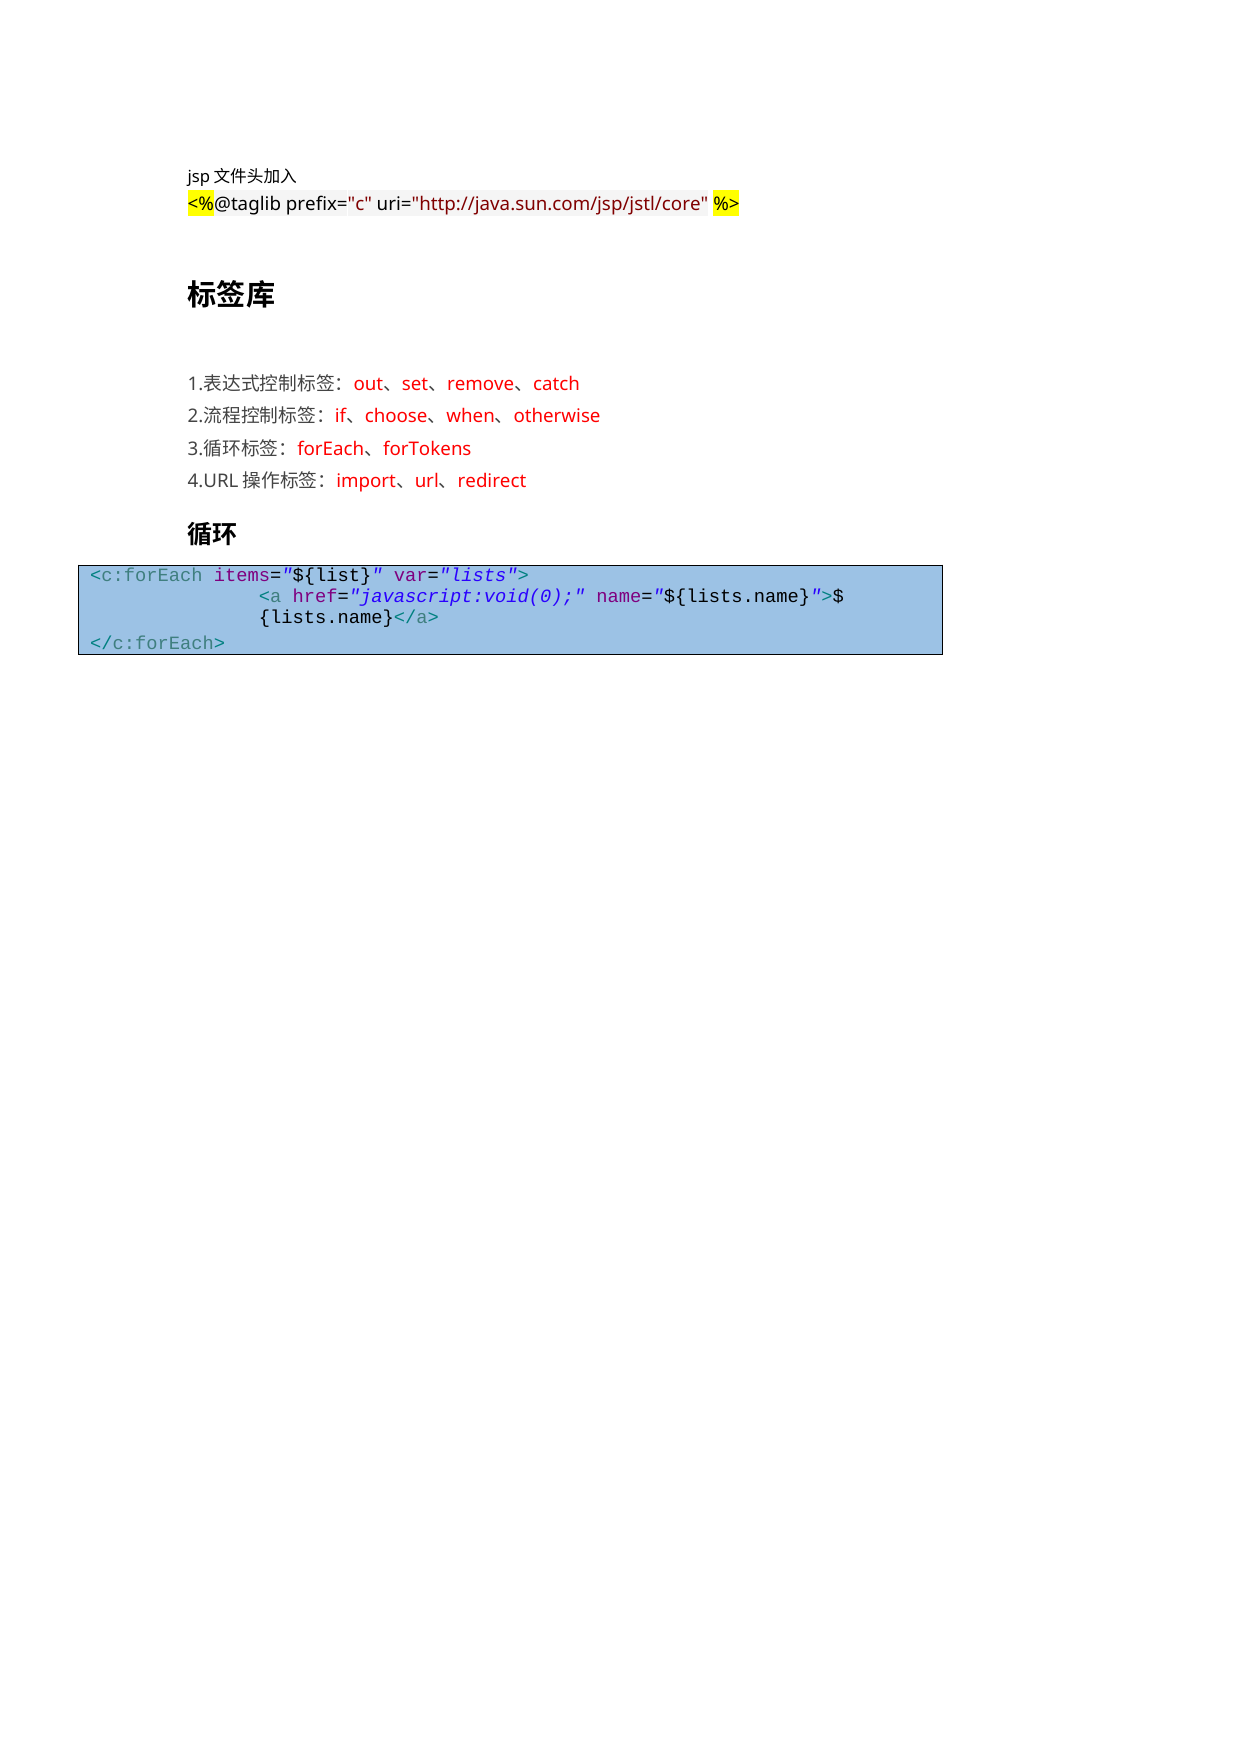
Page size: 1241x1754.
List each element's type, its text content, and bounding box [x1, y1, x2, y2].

text 3.循环标签：forEach、forTokens [187, 431, 1053, 463]
table_header <c:forEach items="${list}" var="lists"> <a href="javascript:void(0);" name="${lists.name}">${lists.name}</a> </c:forEach> [79, 566, 942, 654]
subtitle 循环 [187, 523, 1053, 548]
text jsp文件头加入 [187, 162, 1053, 187]
text <%@taglib prefix="c" uri="http://java.sun.com/jsp/jstl/core" %> [187, 187, 1053, 219]
text 4.URL操作标签：import、url、redirect [187, 463, 1053, 496]
text 1.表达式控制标签：out、set、remove、catch [187, 366, 1053, 398]
subtitle 标签库 [187, 272, 1053, 314]
text 2.流程控制标签：if、choose、when、otherwise [187, 398, 1053, 431]
